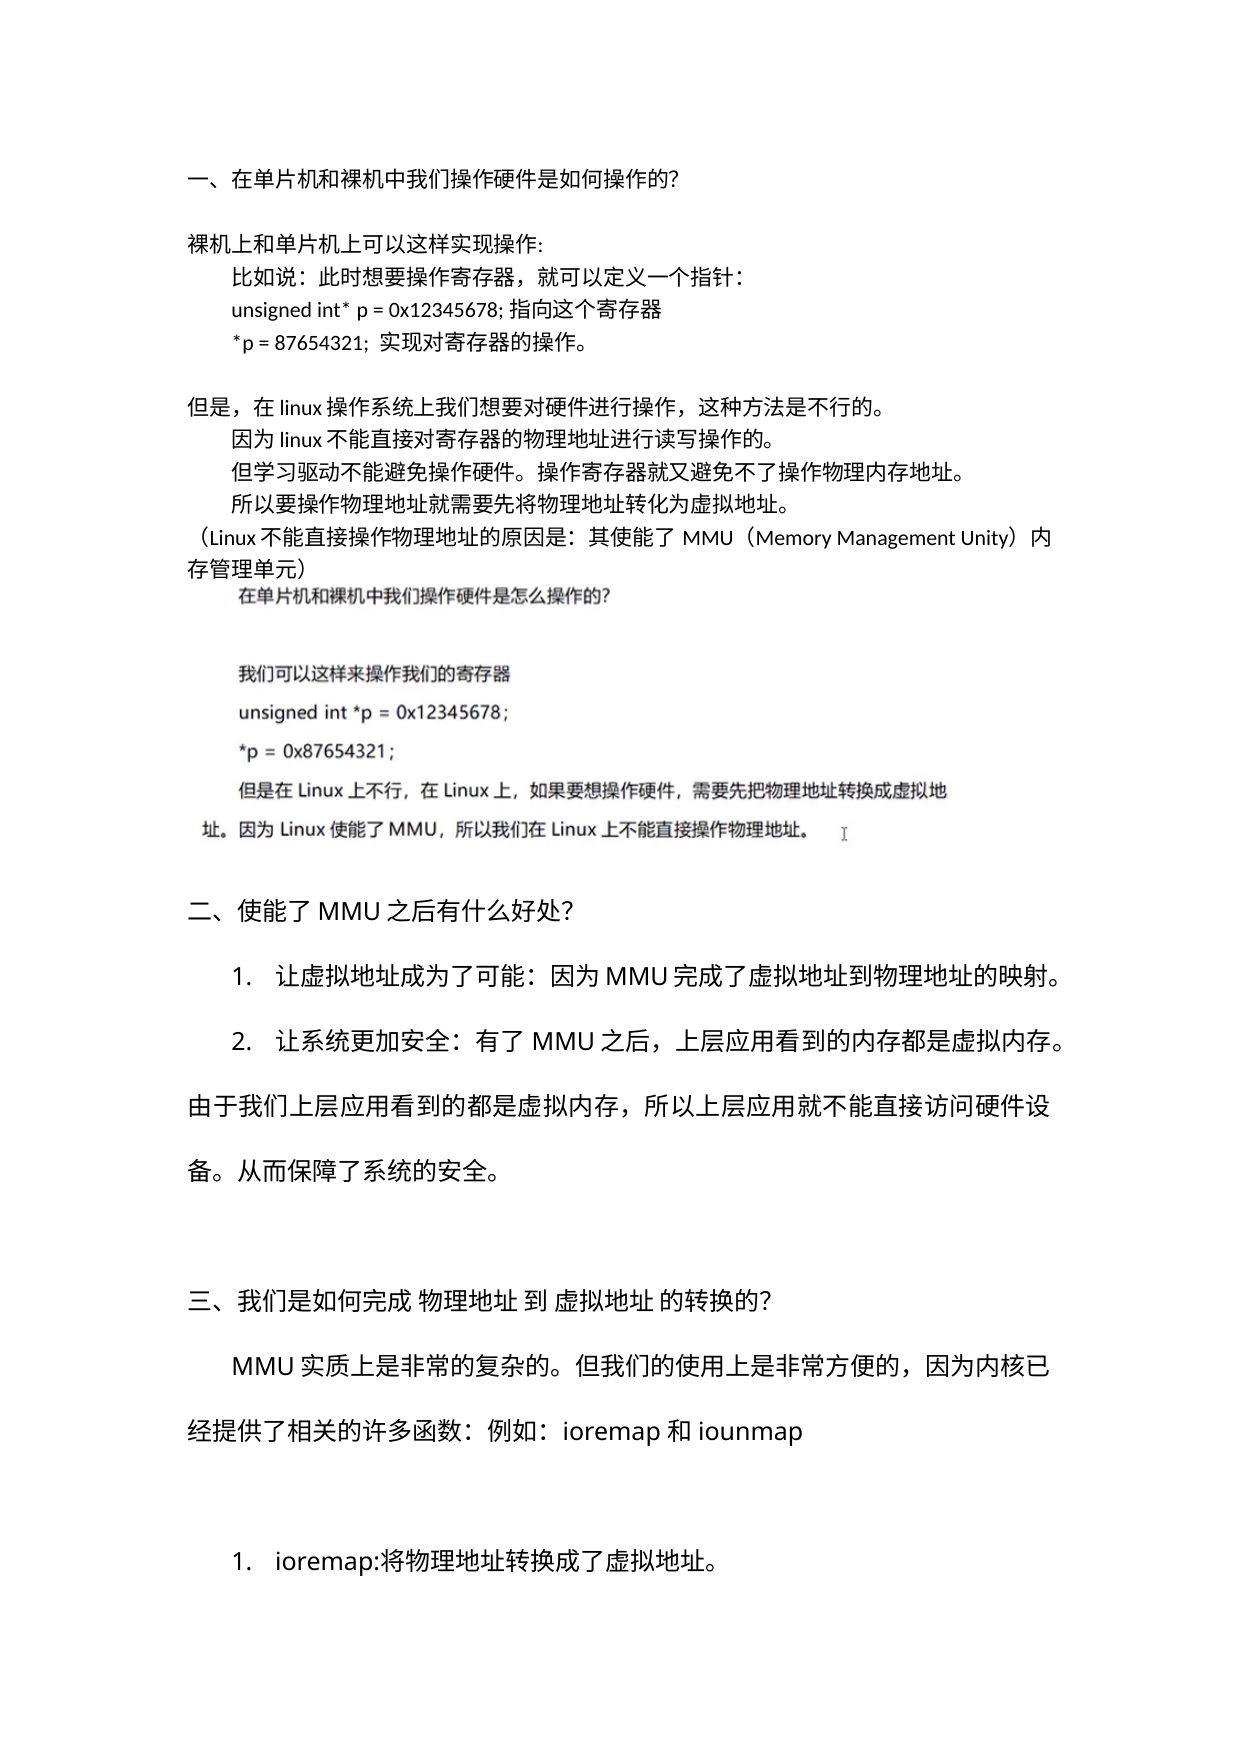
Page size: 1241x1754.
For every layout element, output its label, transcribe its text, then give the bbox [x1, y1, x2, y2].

text 但学习驱动不能避免操作硬件。操作寄存器就又避免不了操作物理内存地址。 [187, 454, 1053, 487]
text 裸机上和单片机上可以这样实现操作: [187, 227, 1053, 259]
text 所以要操作物理地址就需要先将物理地址转化为虚拟地址。 [187, 487, 1053, 519]
list 让虚拟地址成为了可能：因为MMU完成了虚拟地址到物理地址的映射。 [187, 942, 1053, 1007]
list 我们是如何完成 物理地址 到 虚拟地址 的转换的？ [187, 1267, 1053, 1332]
list ioremap:将物理地址转换成了虚拟地址。 [187, 1527, 1053, 1592]
text 二、使能了MMU之后有什么好处？ [187, 877, 1053, 942]
text （Linux不能直接操作物理地址的原因是：其使能了MMU（Memory Management Unity）内存管理单元） [187, 519, 1053, 584]
text 比如说：此时想要操作寄存器，就可以定义一个指针： [187, 259, 1053, 292]
list 让系统更加安全：有了MMU之后，上层应用看到的内存都是虚拟内存。由于我们上层应用看到的都是虚拟内存，所以上层应用就不能直接访问硬件设备。从而保障了系统的安全。 [187, 1007, 1053, 1202]
list MMU实质上是非常的复杂的。但我们的使用上是非常方便的，因为内核已经提供了相关的许多函数：例如：ioremap 和 iounmap [187, 1332, 1053, 1462]
picture [187, 584, 954, 848]
text 但是，在linux操作系统上我们想要对硬件进行操作，这种方法是不行的。 [187, 389, 1053, 422]
text 一、在单片机和裸机中我们操作硬件是如何操作的？ [187, 162, 1053, 194]
text *p = 87654321; 实现对寄存器的操作。 [187, 324, 1053, 357]
text unsigned int* p = 0x12345678; 指向这个寄存器 [187, 292, 1053, 324]
text 因为linux不能直接对寄存器的物理地址进行读写操作的。 [187, 422, 1053, 454]
